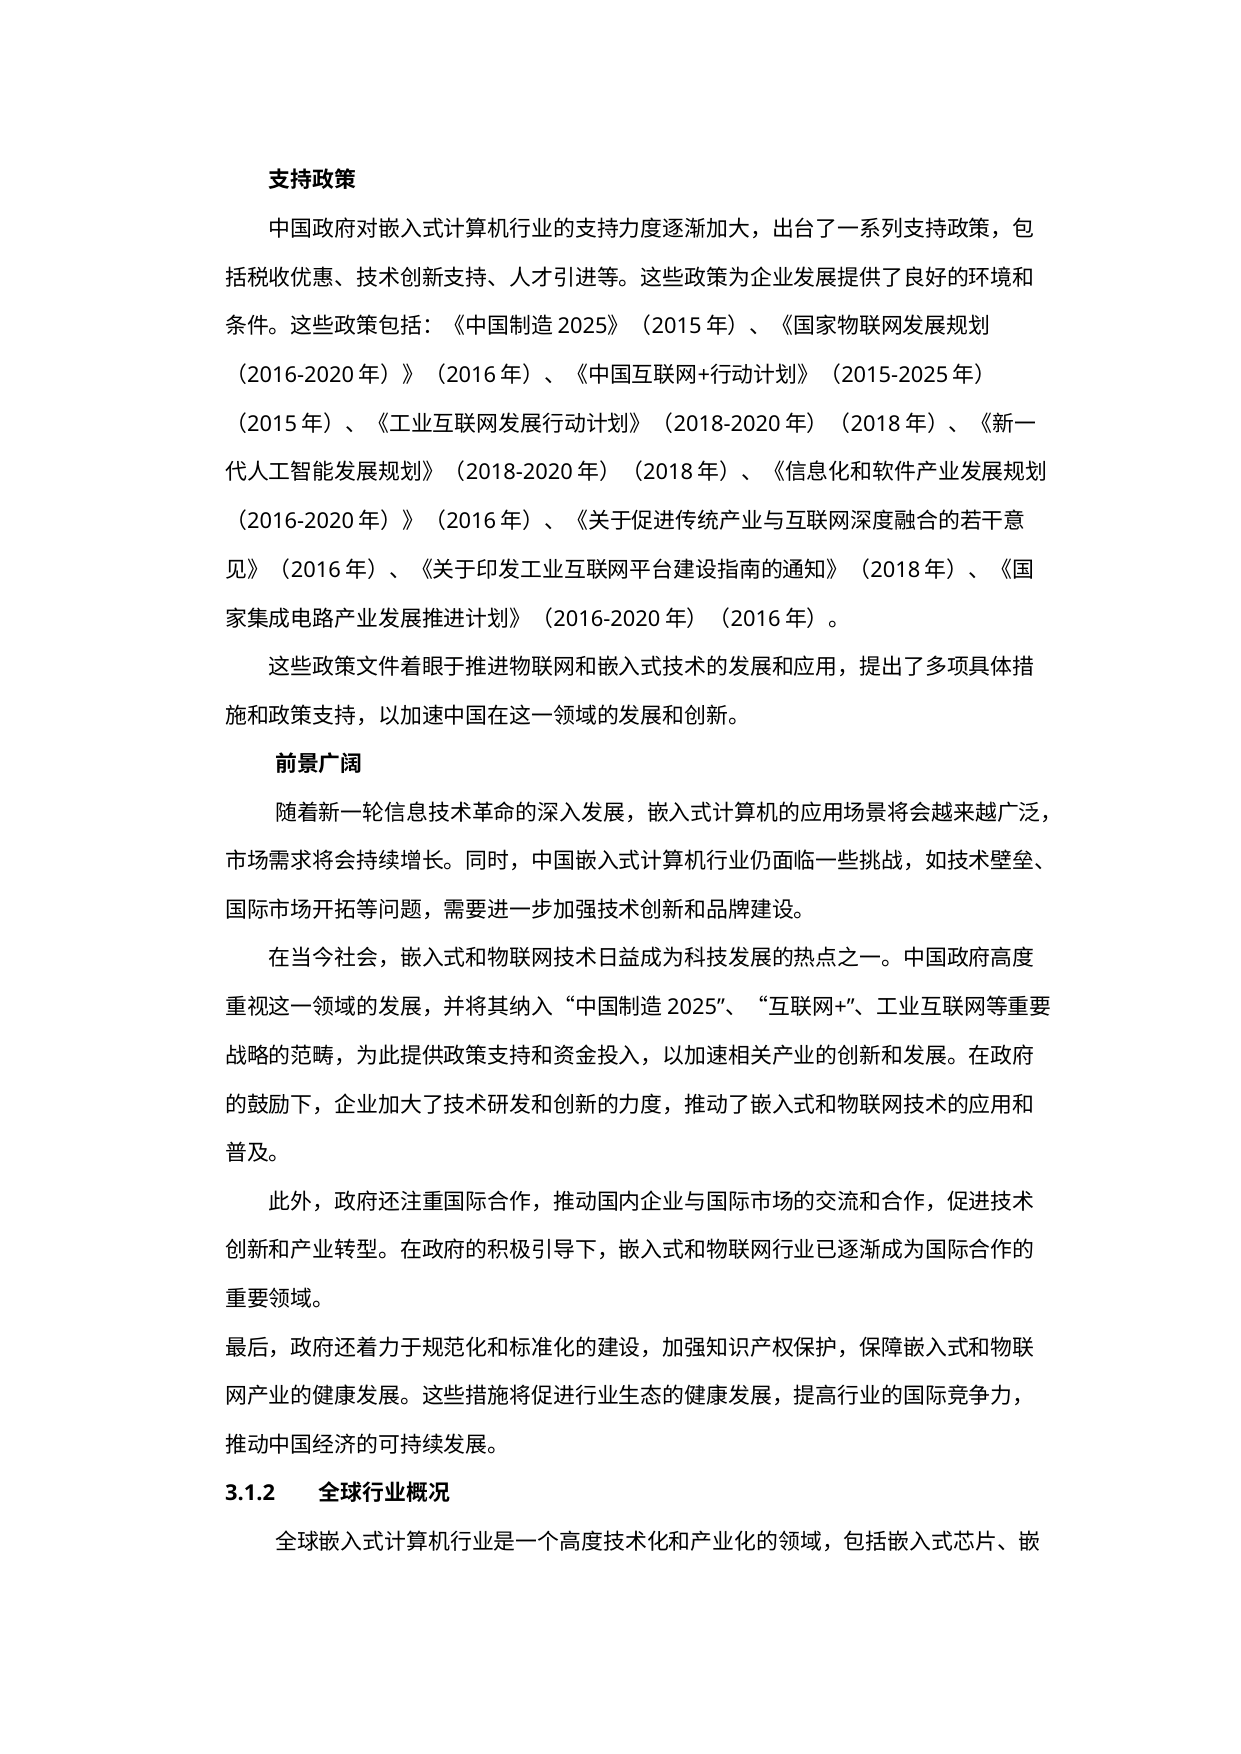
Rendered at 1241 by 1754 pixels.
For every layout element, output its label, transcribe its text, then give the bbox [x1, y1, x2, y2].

list 这些政策文件着眼于推进物联网和嵌入式技术的发展和应用，提出了多项具体措施和政策支持，以加速中国在这一领域的发展和创新。 [225, 649, 1053, 730]
list 最后，政府还着力于规范化和标准化的建设，加强知识产权保护，保障嵌入式和物联网产业的健康发展。这些措施将促进行业生态的健康发展，提高行业的国际竞争力，推动中国经济的可持续发展。 [225, 1329, 1053, 1459]
list 中国政府对嵌入式计算机行业的支持力度逐渐加大，出台了一系列支持政策，包括税收优惠、技术创新支持、人才引进等。这些政策为企业发展提供了良好的环境和条件。这些政策包括：《中国制造2025》（2015年）、《国家物联网发展规划（2016-2020年）》（2016年）、《中国互联网+行动计划》（2015-2025年）（2015年）、《工业互联网发展行动计划》（2018-2020年）（2018年）、《新一代人工智能发展规划》（2018-2020年）（2018年）、《信息化和软件产业发展规划（2016-2020年）》（2016年）、《关于促进传统产业与互联网深度融合的若干意见》（2016年）、《关于印发工业互联网平台建设指南的通知》（2018年）、《国家集成电路产业发展推进计划》（2016-2020年）（2016年）。 [225, 210, 1053, 633]
list 3.1.2 全球行业概况 [225, 1475, 1053, 1507]
list 在当今社会，嵌入式和物联网技术日益成为科技发展的热点之一。中国政府高度重视这一领域的发展，并将其纳入“中国制造2025”、“互联网+”、工业互联网等重要战略的范畴，为此提供政策支持和资金投入，以加速相关产业的创新和发展。在政府的鼓励下，企业加大了技术研发和创新的力度，推动了嵌入式和物联网技术的应用和普及。 [225, 940, 1053, 1167]
list 支持政策 [225, 162, 1053, 194]
list 随着新一轮信息技术革命的深入发展，嵌入式计算机的应用场景将会越来越广泛，市场需求将会持续增长。同时，中国嵌入式计算机行业仍面临一些挑战，如技术壁垒、国际市场开拓等问题，需要进一步加强技术创新和品牌建设。 [225, 794, 1053, 924]
list 全球嵌入式计算机行业是一个高度技术化和产业化的领域，包括嵌入式芯片、嵌入式系统、嵌入式软件等领域。嵌入式计算机已成为现代科技发展中的重要基础设施和支撑技术，在智能家居、智慧城市、物联网、工业自动化、医疗健康等领域得到广泛应用。全球嵌入式计算机行业有以下特点： [225, 1523, 1053, 1556]
list 此外，政府还注重国际合作，推动国内企业与国际市场的交流和合作，促进技术创新和产业转型。在政府的积极引导下，嵌入式和物联网行业已逐渐成为国际合作的重要领域。 [225, 1183, 1053, 1313]
list 前景广阔 [225, 746, 1053, 778]
